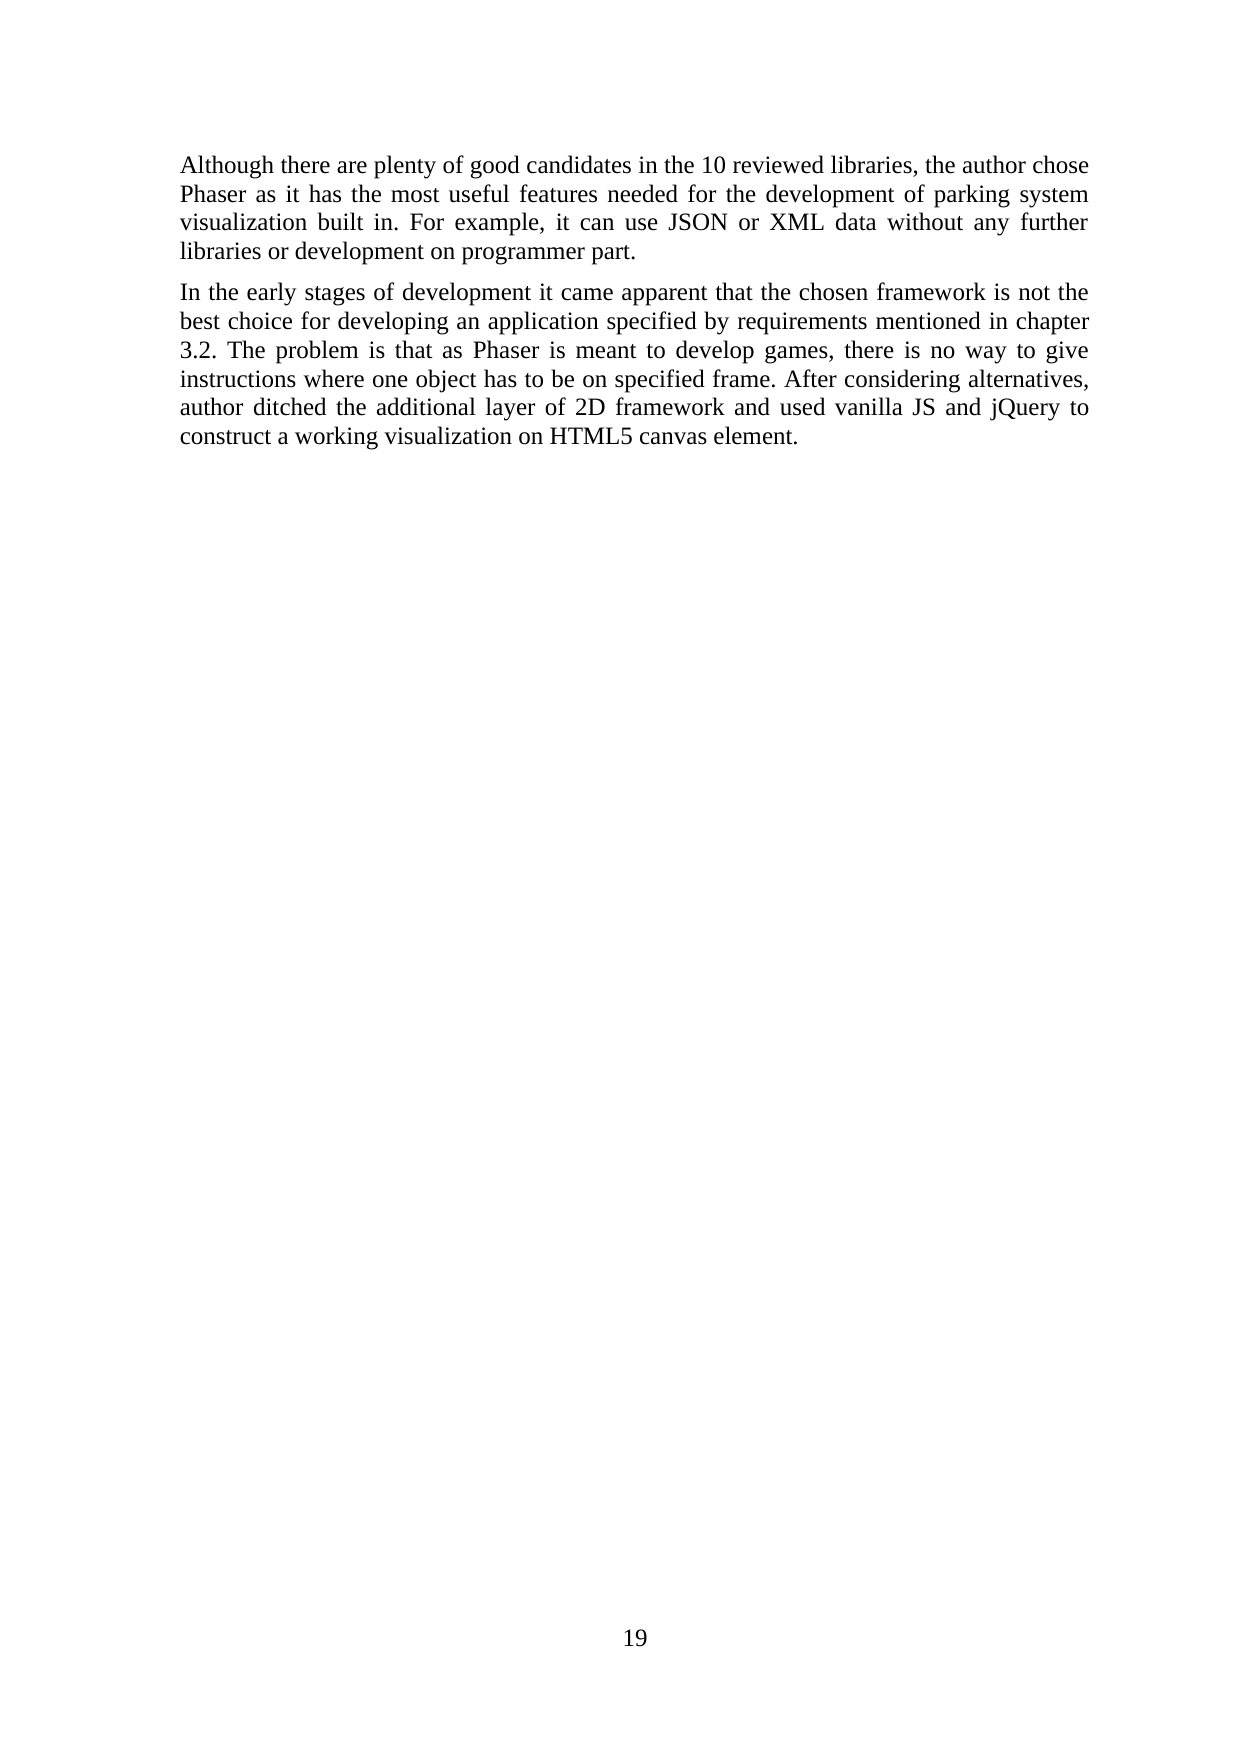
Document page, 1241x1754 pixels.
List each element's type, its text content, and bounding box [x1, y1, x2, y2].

text In the early stages of development it came apparent that the chosen framework is not the best choice for developing an application specified by requirements mentioned in chapter 3.2. The problem is that as Phaser is meant to develop games, there is no way to give instructions where one object has to be on specified frame. After considering alternatives, author ditched the additional layer of 2D framework and used vanilla JS and jQuery to construct a working visualization on HTML5 canvas element. [179, 277, 1090, 450]
text Although there are plenty of good candidates in the 10 reviewed libraries, the author chose Phaser as it has the most useful features needed for the development of parking system visualization built in. For example, it can use JSON or XML data without any further libraries or development on programmer part. [179, 150, 1090, 265]
